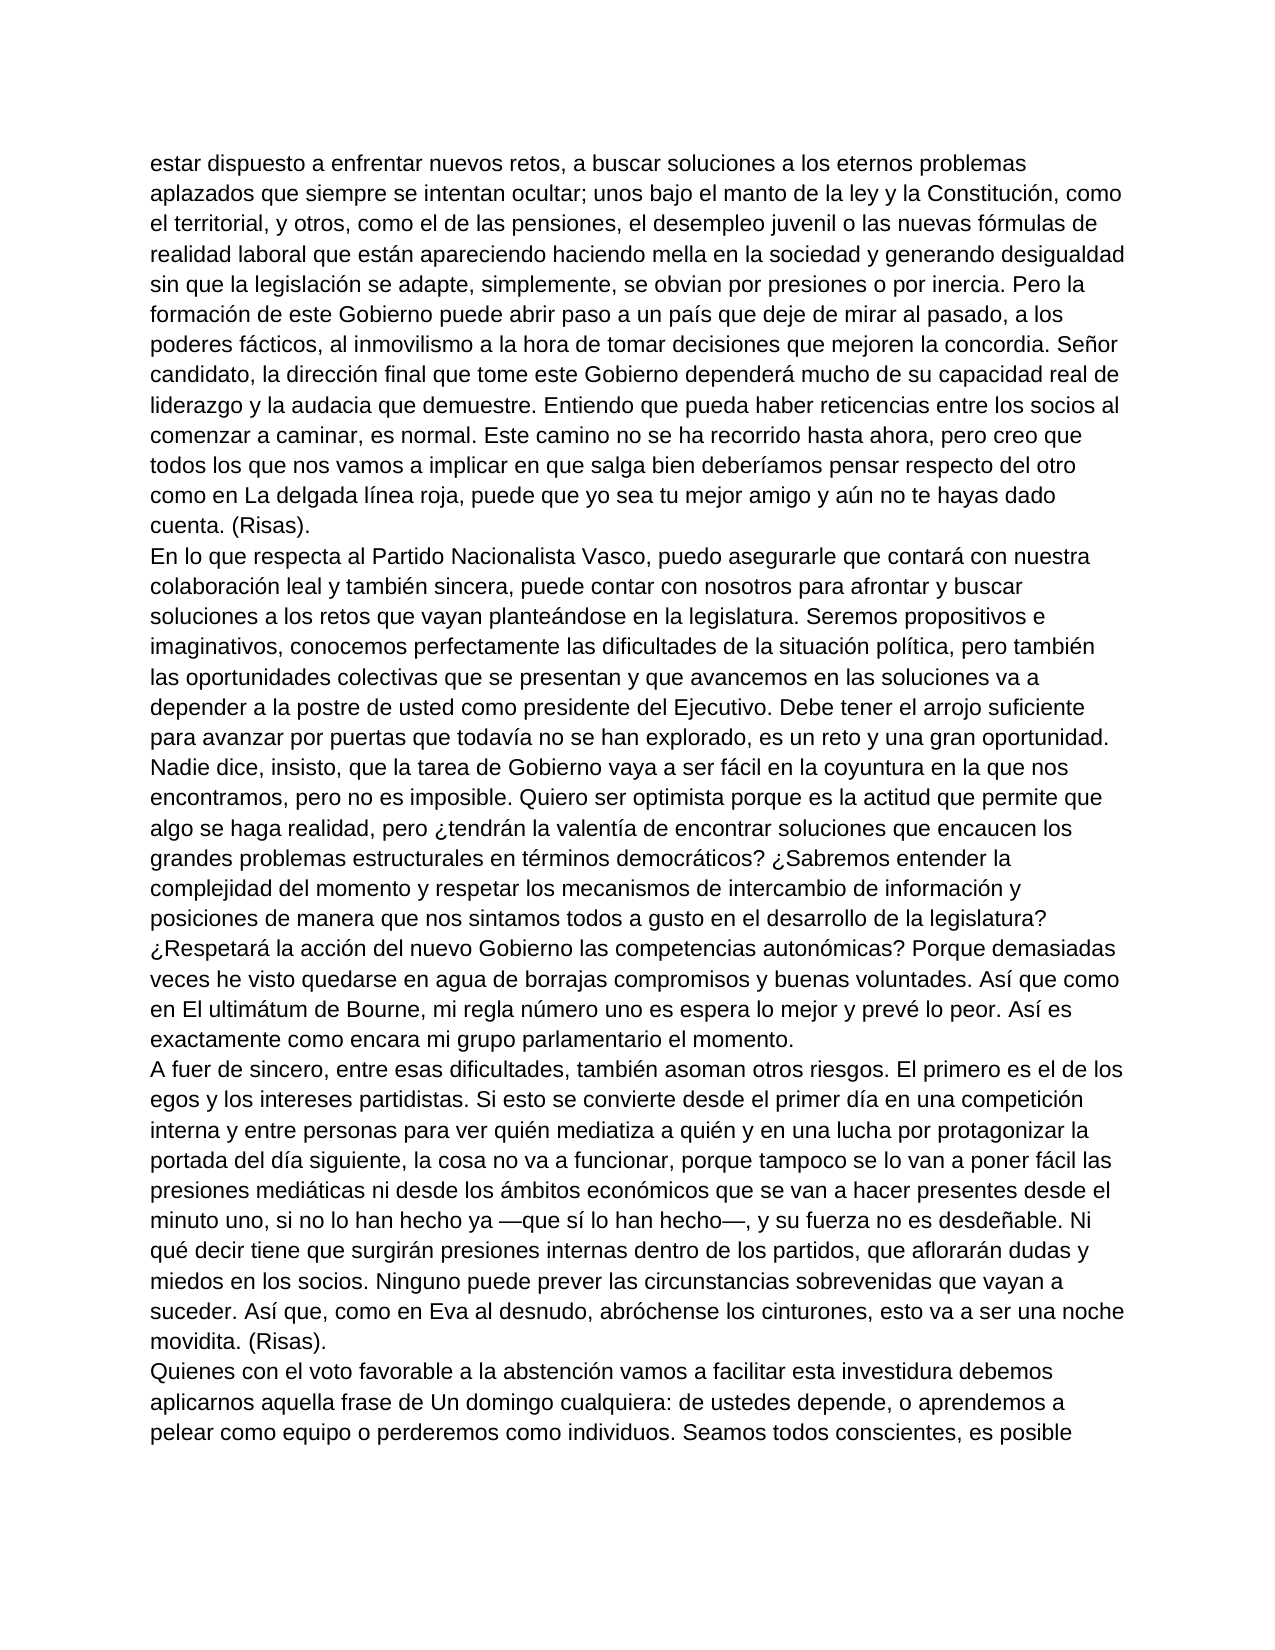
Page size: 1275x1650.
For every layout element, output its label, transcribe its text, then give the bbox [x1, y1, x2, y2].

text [150, 1358, 1125, 1445]
text En lo que respecta al Partido Nacionalista Vasco, puedo asegurarle que contará con nuestra colaboración leal y también sincera, puede contar con nosotros para afrontar y buscar soluciones a los retos que vayan planteándose en la legislatura. Seremos propositivos e imaginativos, conocemos perfectamente las dificultades de la situación política, pero también las oportunidades colectivas que se presentan y que avancemos en las soluciones va a depender a la postre de usted como presidente del Ejecutivo. Debe tener el arrojo suficiente para avanzar por puertas que todavía no se han explorado, es un reto y una gran oportunidad. [150, 543, 1125, 750]
text Nadie dice, insisto, que la tarea de Gobierno vaya a ser fácil en la coyuntura en la que nos encontramos, pero no es imposible. Quiero ser optimista porque es la actitud que permite que algo se haga realidad, pero ¿tendrán la valentía de encontrar soluciones que encaucen los grandes problemas estructurales en términos democráticos? ¿Sabremos entender la complejidad del momento y respetar los mecanismos de intercambio de información y posiciones de manera que nos sintamos todos a gusto en el desarrollo de la legislatura? ¿Respetará la acción del nuevo Gobierno las competencias autonómicas? Porque demasiadas veces he visto quedarse en agua de borrajas compromisos y buenas voluntades. Así que como en El ultimátum de Bourne, mi regla número uno es espera lo mejor y prevé lo peor. Así es exactamente como encara mi grupo parlamentario el momento. [150, 754, 1125, 1052]
text A fuer de sincero, entre esas dificultades, también asoman otros riesgos. El primero es el de los egos y los intereses partidistas. Si esto se convierte desde el primer día en una competición interna y entre personas para ver quién mediatiza a quién y en una lucha por protagonizar la portada del día siguiente, la cosa no va a funcionar, porque tampoco se lo van a poner fácil las presiones mediáticas ni desde los ámbitos económicos que se van a hacer presentes desde el minuto uno, si no lo han hecho ya —que sí lo han hecho—, y su fuerza no es desdeñable. Ni qué decir tiene que surgirán presiones internas dentro de los partidos, que aflorarán dudas y miedos en los socios. Ninguno puede prever las circunstancias sobrevenidas que vayan a suceder. Así que, como en Eva al desnudo, abróchense los cinturones, esto va a ser una noche movidita. (Risas). [150, 1056, 1125, 1354]
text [150, 150, 1125, 539]
